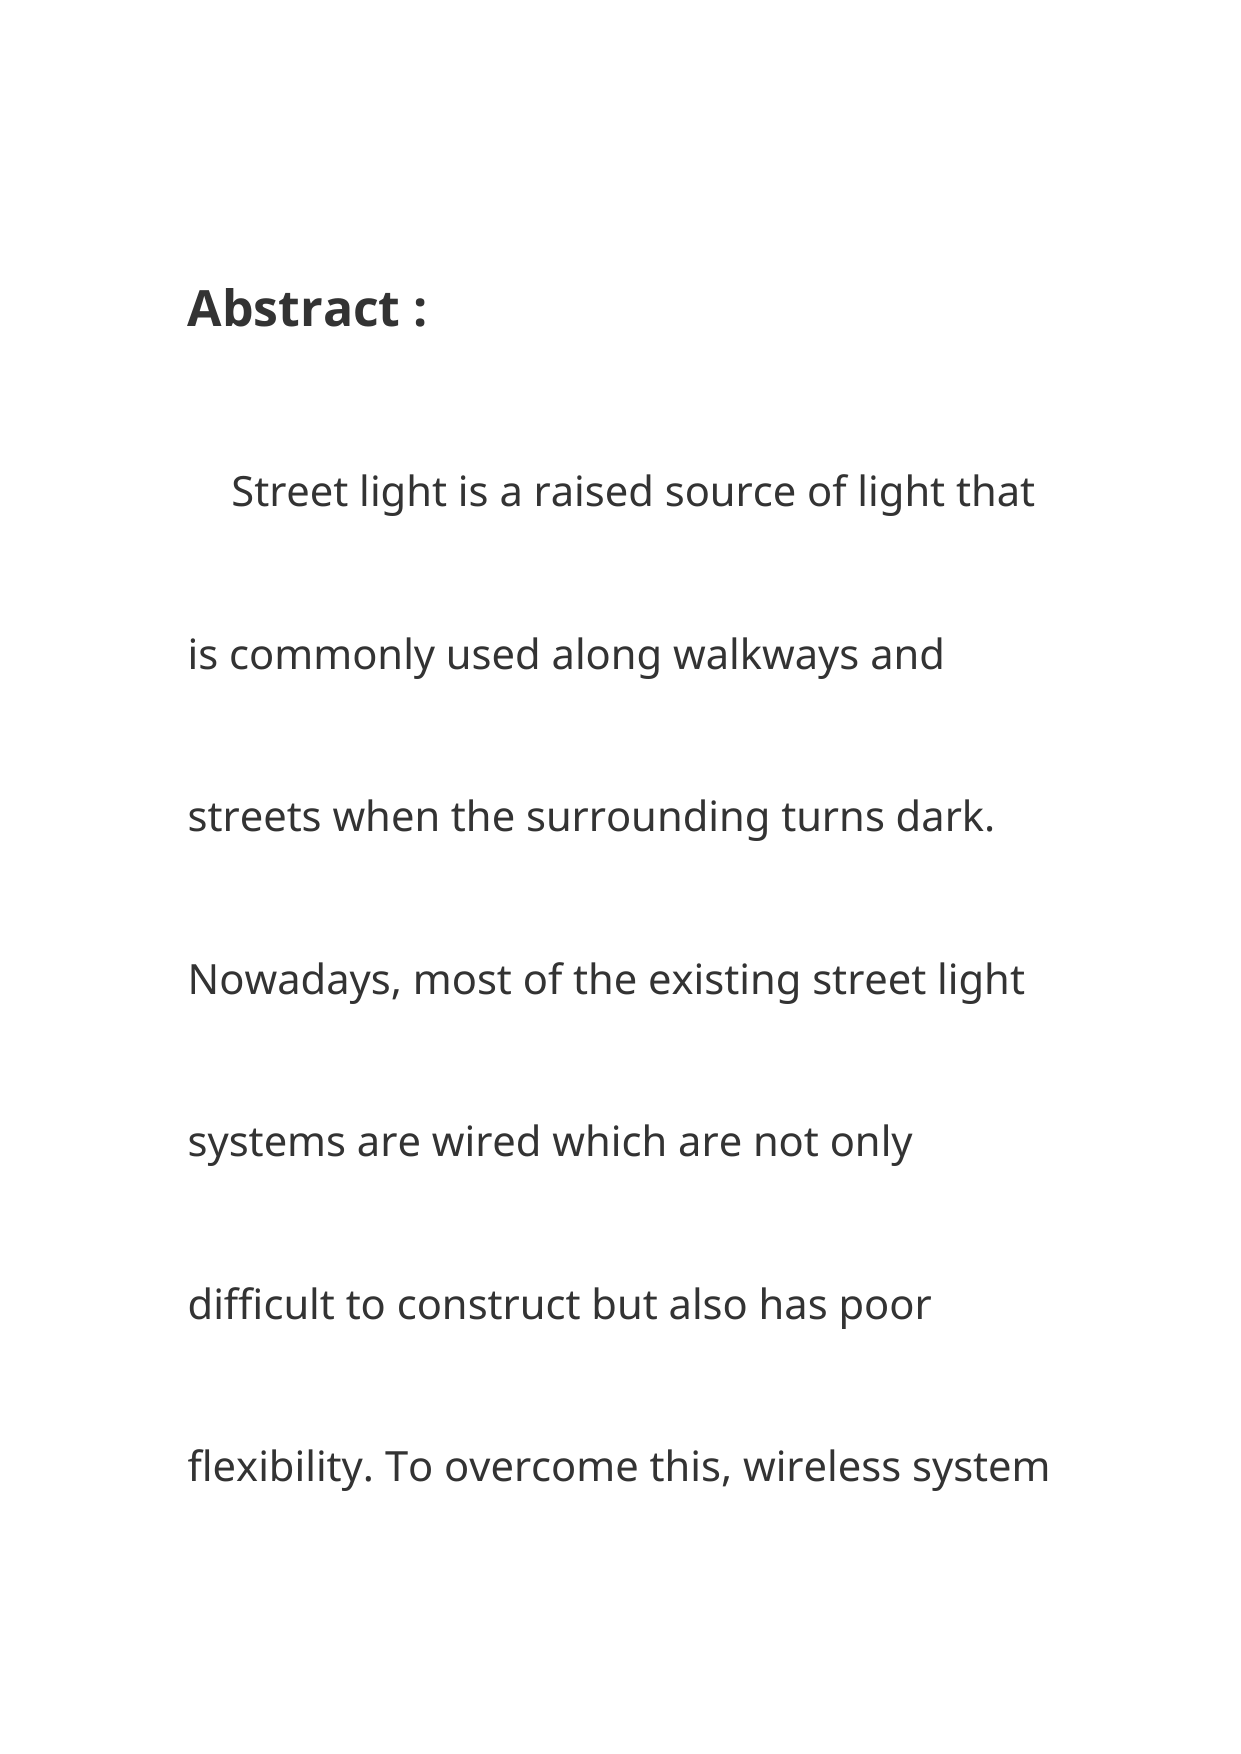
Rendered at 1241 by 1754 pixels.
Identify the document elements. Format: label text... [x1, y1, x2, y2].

text Abstract : [187, 258, 1053, 356]
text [187, 458, 1053, 1498]
